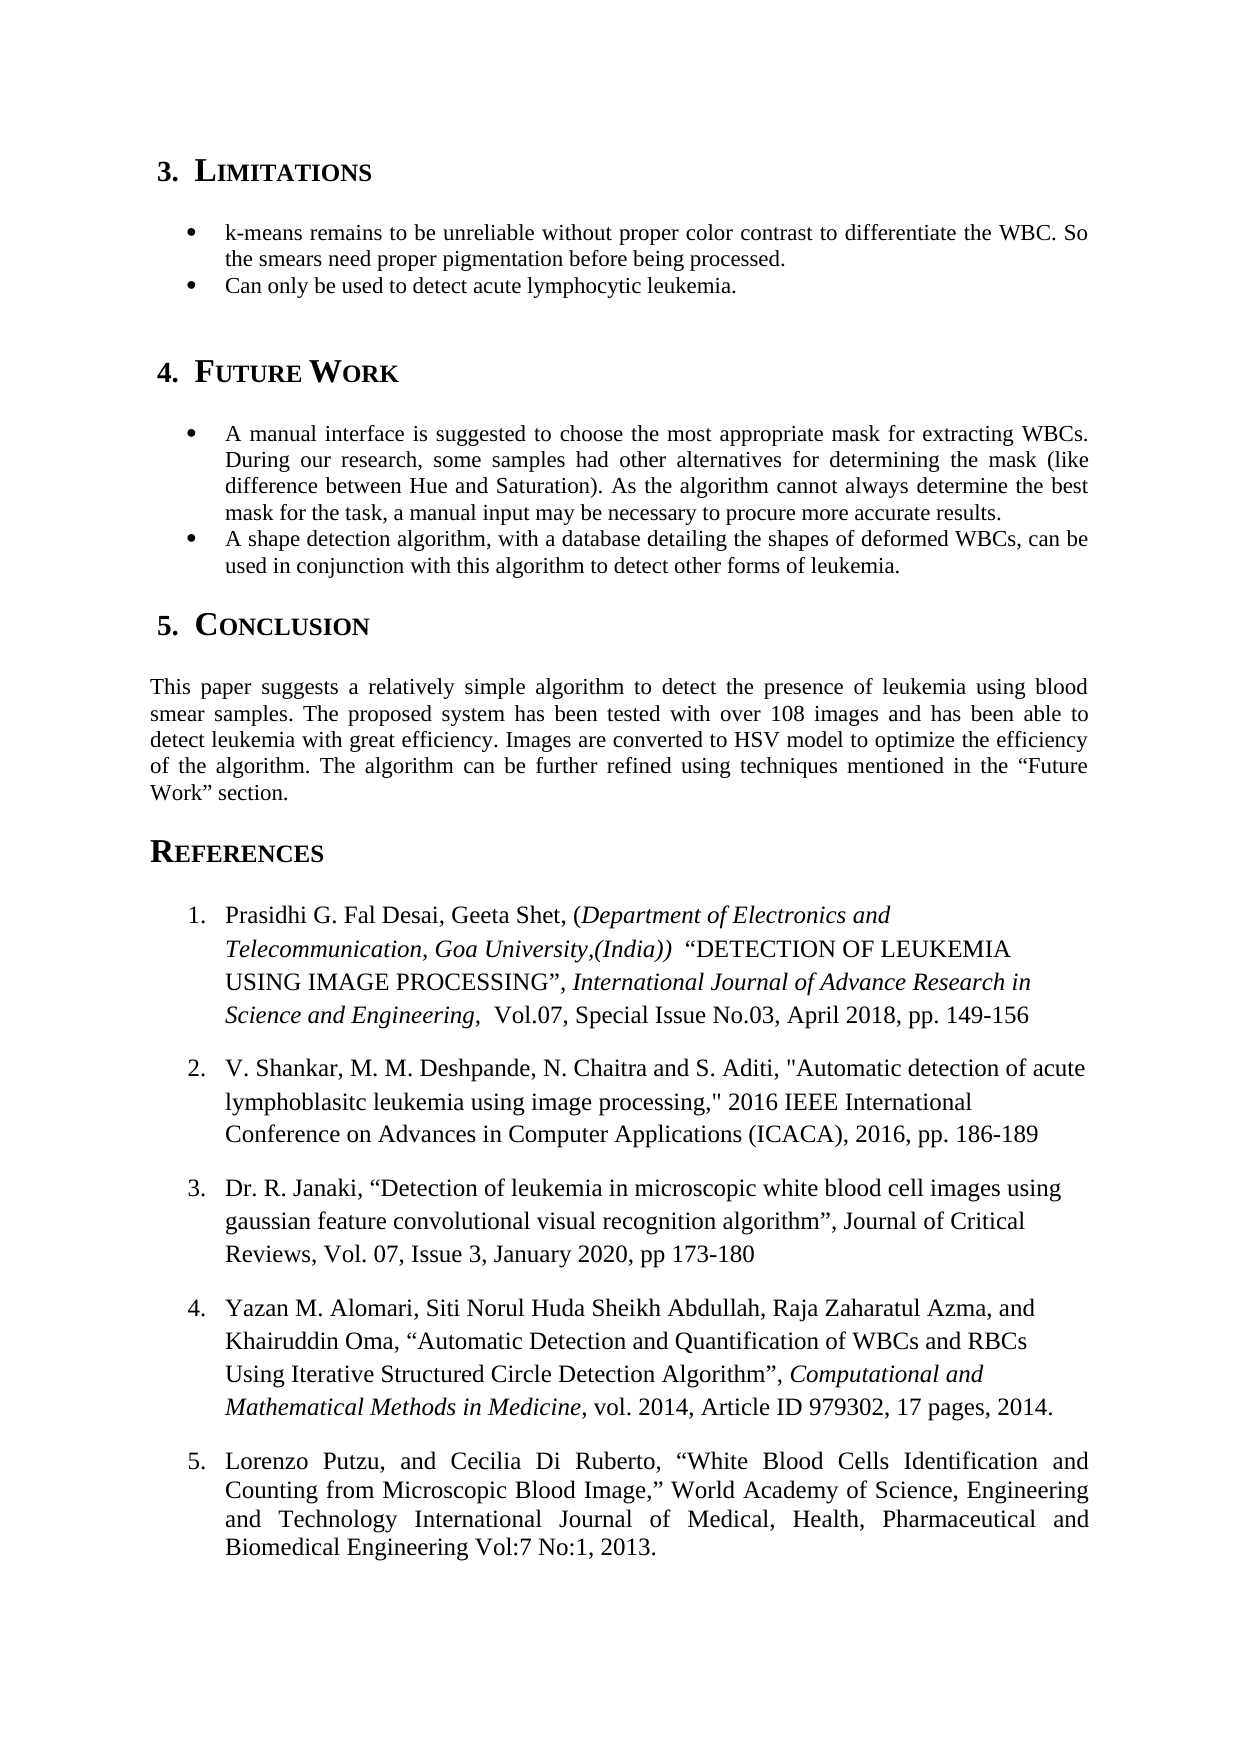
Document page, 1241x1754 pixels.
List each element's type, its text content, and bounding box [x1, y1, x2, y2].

list CONCLUSION [157, 604, 1090, 643]
list A manual interface is suggested to choose the most appropriate mask for extracting WBCs. During our research, some samples had other alternatives for determining the mask (like difference between Hue and Saturation). As the algorithm cannot always determine the best mask for the task, a manual input may be necessary to procure more accurate results. [187, 420, 1090, 525]
list FUTURE WORK [157, 351, 1090, 389]
text REFERENCES [150, 832, 1090, 870]
list k-means remains to be unreliable without proper color contrast to differentiate the WBC. So the smears need proper pigmentation before being processed. [187, 219, 1090, 272]
list A shape detection algorithm, with a database detailing the shapes of deformed WBCs, can be used in conjunction with this algorithm to detect other forms of leukemia. [187, 525, 1090, 578]
text This paper suggests a relatively simple algorithm to detect the presence of leukemia using blood smear samples. The proposed system has been tested with over 108 images and has been able to detect leukemia with great efficiency. Images are converted to HSV model to optimize the efficiency of the algorithm. The algorithm can be further refined using techniques mentioned in the “Future Work” section. [150, 673, 1090, 805]
list Yazan M. Alomari, Siti Norul Huda Sheikh Abdullah, Raja Zaharatul Azma, and Khairuddin Oma, “Automatic Detection and Quantification of WBCs and RBCs Using Iterative Structured Circle Detection Algorithm”, Computational and Mathematical Methods in Medicine, vol. 2014, Article ID 979302, 17 pages, 2014. [187, 1293, 1090, 1421]
list Dr. R. Janaki, “Detection of leukemia in microscopic white blood cell images using gaussian feature convolutional visual recognition algorithm”, Journal of Critical Reviews, Vol. 07, Issue 3, January 2020, pp 173-180 [187, 1173, 1090, 1268]
list Lorenzo Putzu, and Cecilia Di Ruberto, “White Blood Cells Identification and Counting from Microscopic Blood Image,” World Academy of Science, Engineering and Technology International Journal of Medical, Health, Pharmaceutical and Biomedical Engineering Vol:7 No:1, 2013. [187, 1446, 1090, 1561]
list V. Shankar, M. M. Deshpande, N. Chaitra and S. Aditi, "Automatic detection of acute lymphoblasitc leukemia using image processing," 2016 IEEE International Conference on Advances in Computer Applications (ICACA), 2016, pp. 186-189 [187, 1053, 1090, 1148]
list LIMITATIONS [157, 150, 1090, 188]
list Can only be used to detect acute lymphocytic leukemia. [187, 272, 1090, 298]
list Prasidhi G. Fal Desai, Geeta Shet, (Department of Electronics and Telecommunication, Goa University,(India)) “DETECTION OF LEUKEMIA USING IMAGE PROCESSING”, International Journal of Advance Research in Science and Engineering, Vol.07, Special Issue No.03, April 2018, pp. 149-156 [187, 901, 1090, 1028]
